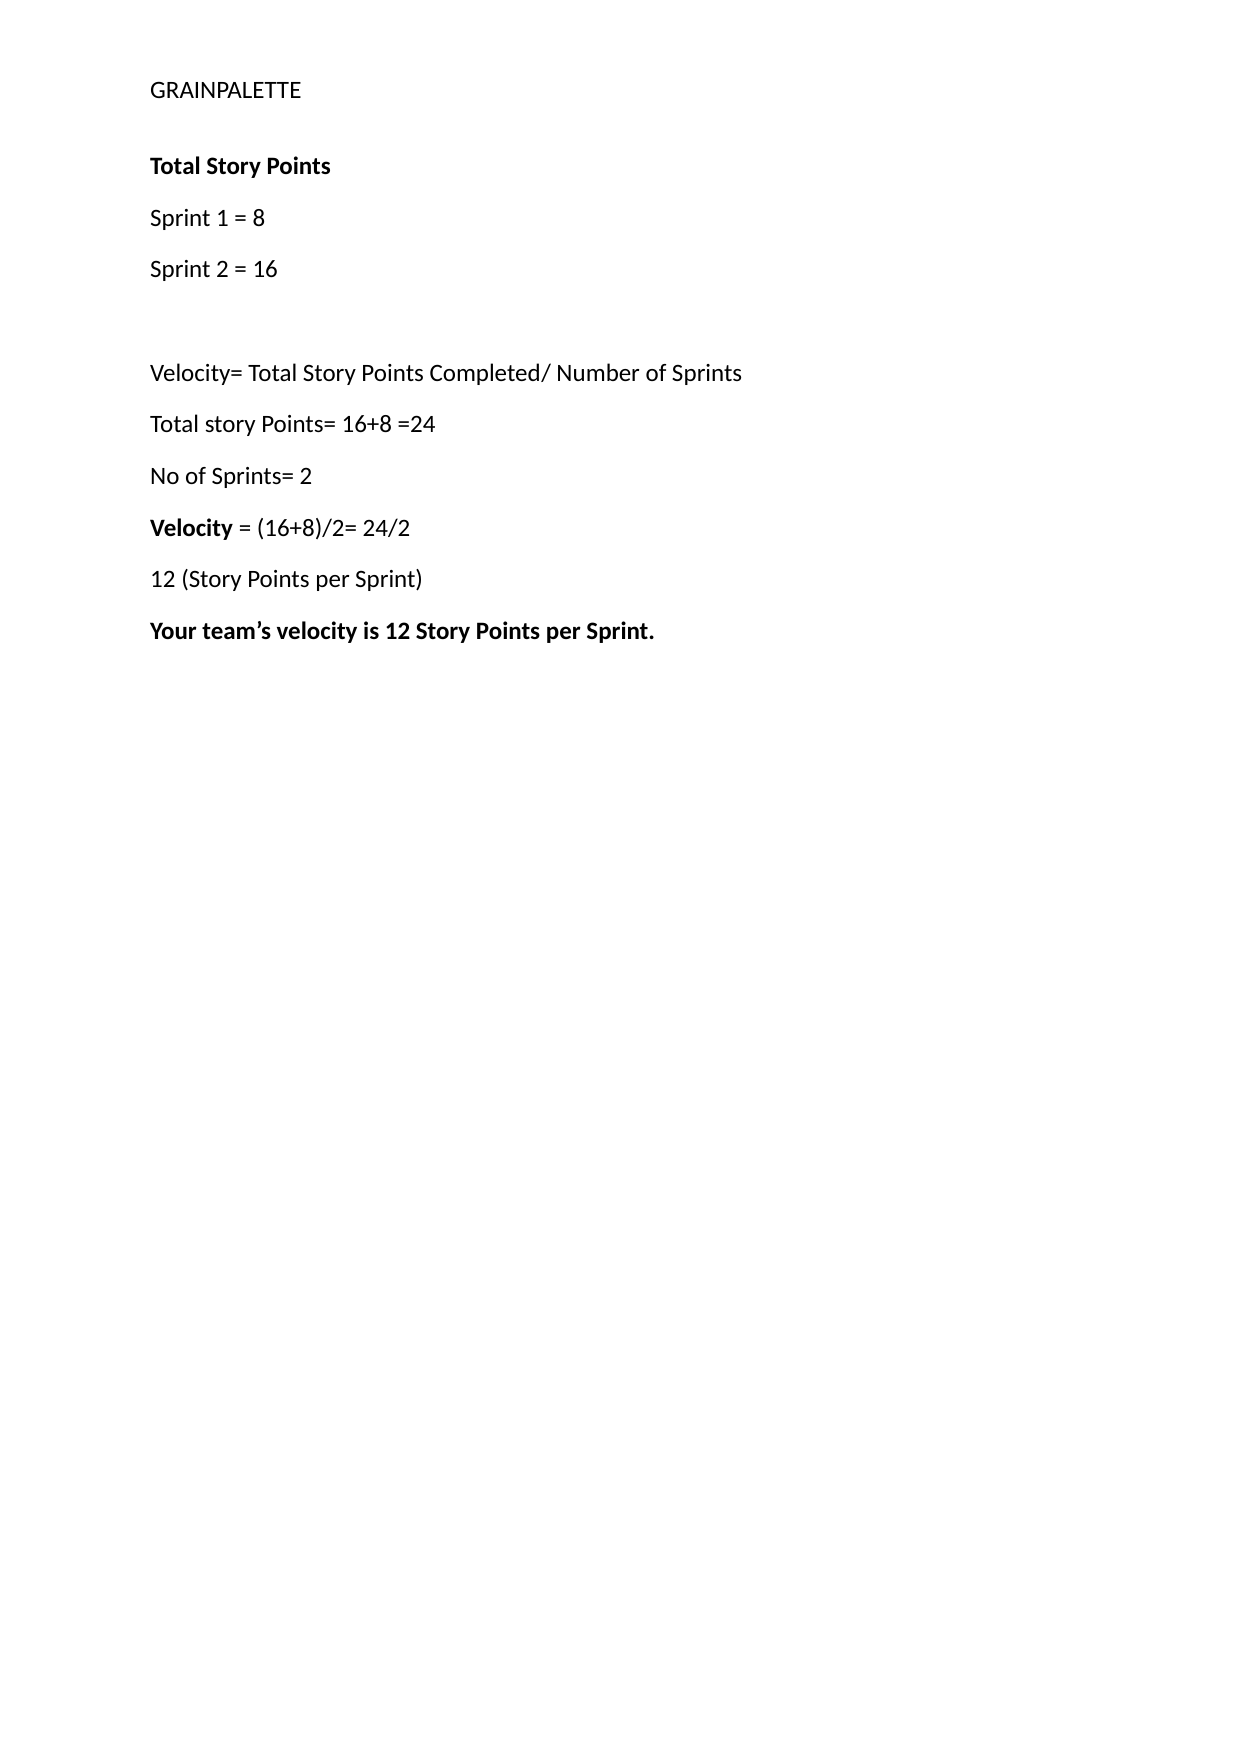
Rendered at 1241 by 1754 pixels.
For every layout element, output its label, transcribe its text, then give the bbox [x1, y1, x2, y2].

text Your team’s velocity is 12 Story Points per Sprint. [150, 615, 1090, 646]
text Sprint 2 = 16 [150, 253, 1090, 284]
text Total Story Points [150, 150, 1090, 181]
text Total story Points= 16+8 =24 [150, 408, 1090, 439]
text No of Sprints= 2 [150, 460, 1090, 491]
text 12 (Story Points per Sprint) [150, 563, 1090, 594]
text Velocity= Total Story Points Completed​/ Number of Sprints [150, 357, 1090, 387]
text Velocity = (16+8)/2= 24/2 [150, 512, 1090, 542]
text Sprint 1 = 8 [150, 202, 1090, 232]
